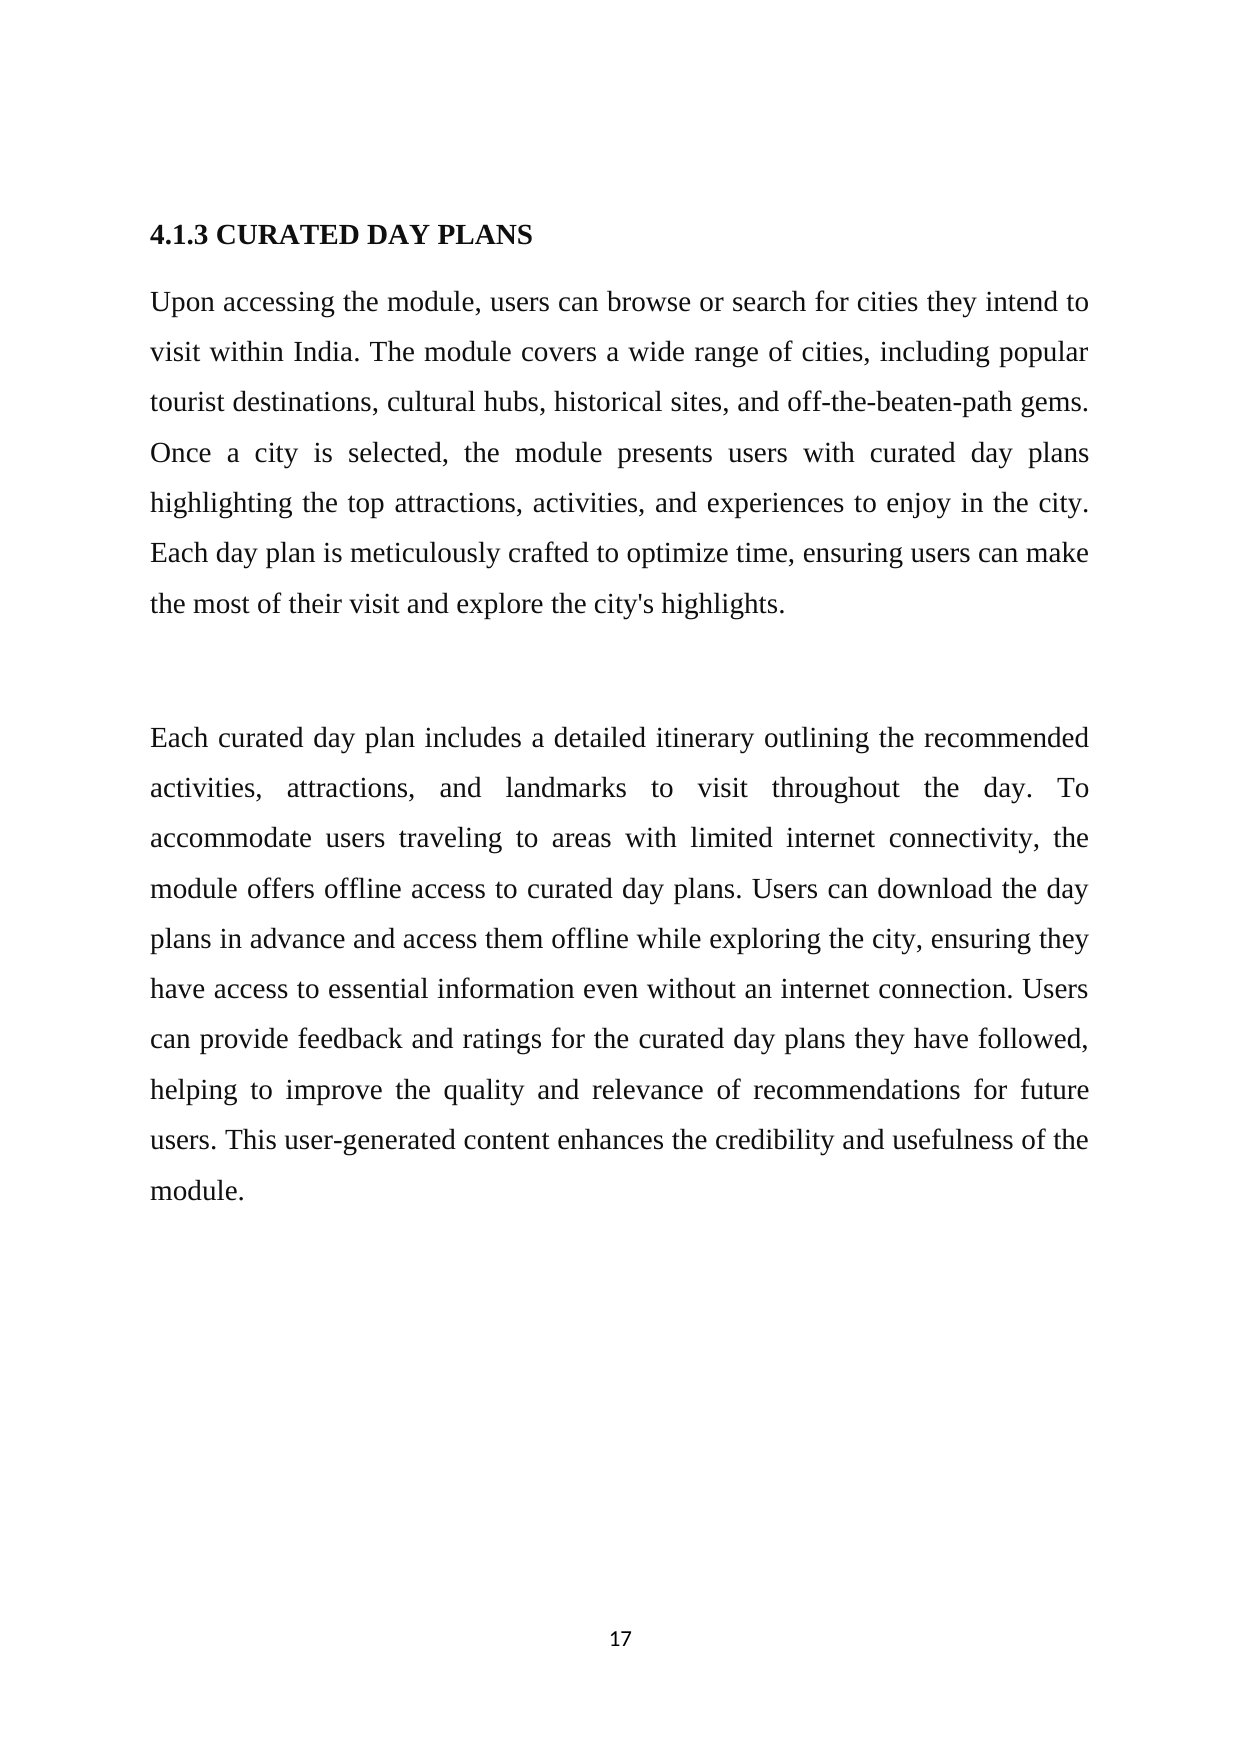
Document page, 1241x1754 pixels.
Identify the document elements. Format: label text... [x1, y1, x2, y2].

text Each curated day plan includes a detailed itinerary outlining the recommended activities, attractions, and landmarks to visit throughout the day. To accommodate users traveling to areas with limited internet connectivity, the module offers offline access to curated day plans. Users can download the day plans in advance and access them offline while exploring the city, ensuring they have access to essential information even without an internet connection. Users can provide feedback and ratings for the curated day plans they have followed, helping to improve the quality and relevance of recommendations for future users. This user-generated content enhances the credibility and usefulness of the module. [150, 720, 1090, 1206]
text 4.1.3 CURATED DAY PLANS [150, 217, 1090, 251]
text Upon accessing the module, users can browse or search for cities they intend to visit within India. The module covers a wide range of cities, including popular tourist destinations, cultural hubs, historical sites, and off-the-beaten-path gems. Once a city is selected, the module presents users with curated day plans highlighting the top attractions, activities, and experiences to enjoy in the city. Each day plan is meticulously crafted to optimize time, ensuring users can make the most of their visit and explore the city's highlights. [150, 284, 1090, 619]
